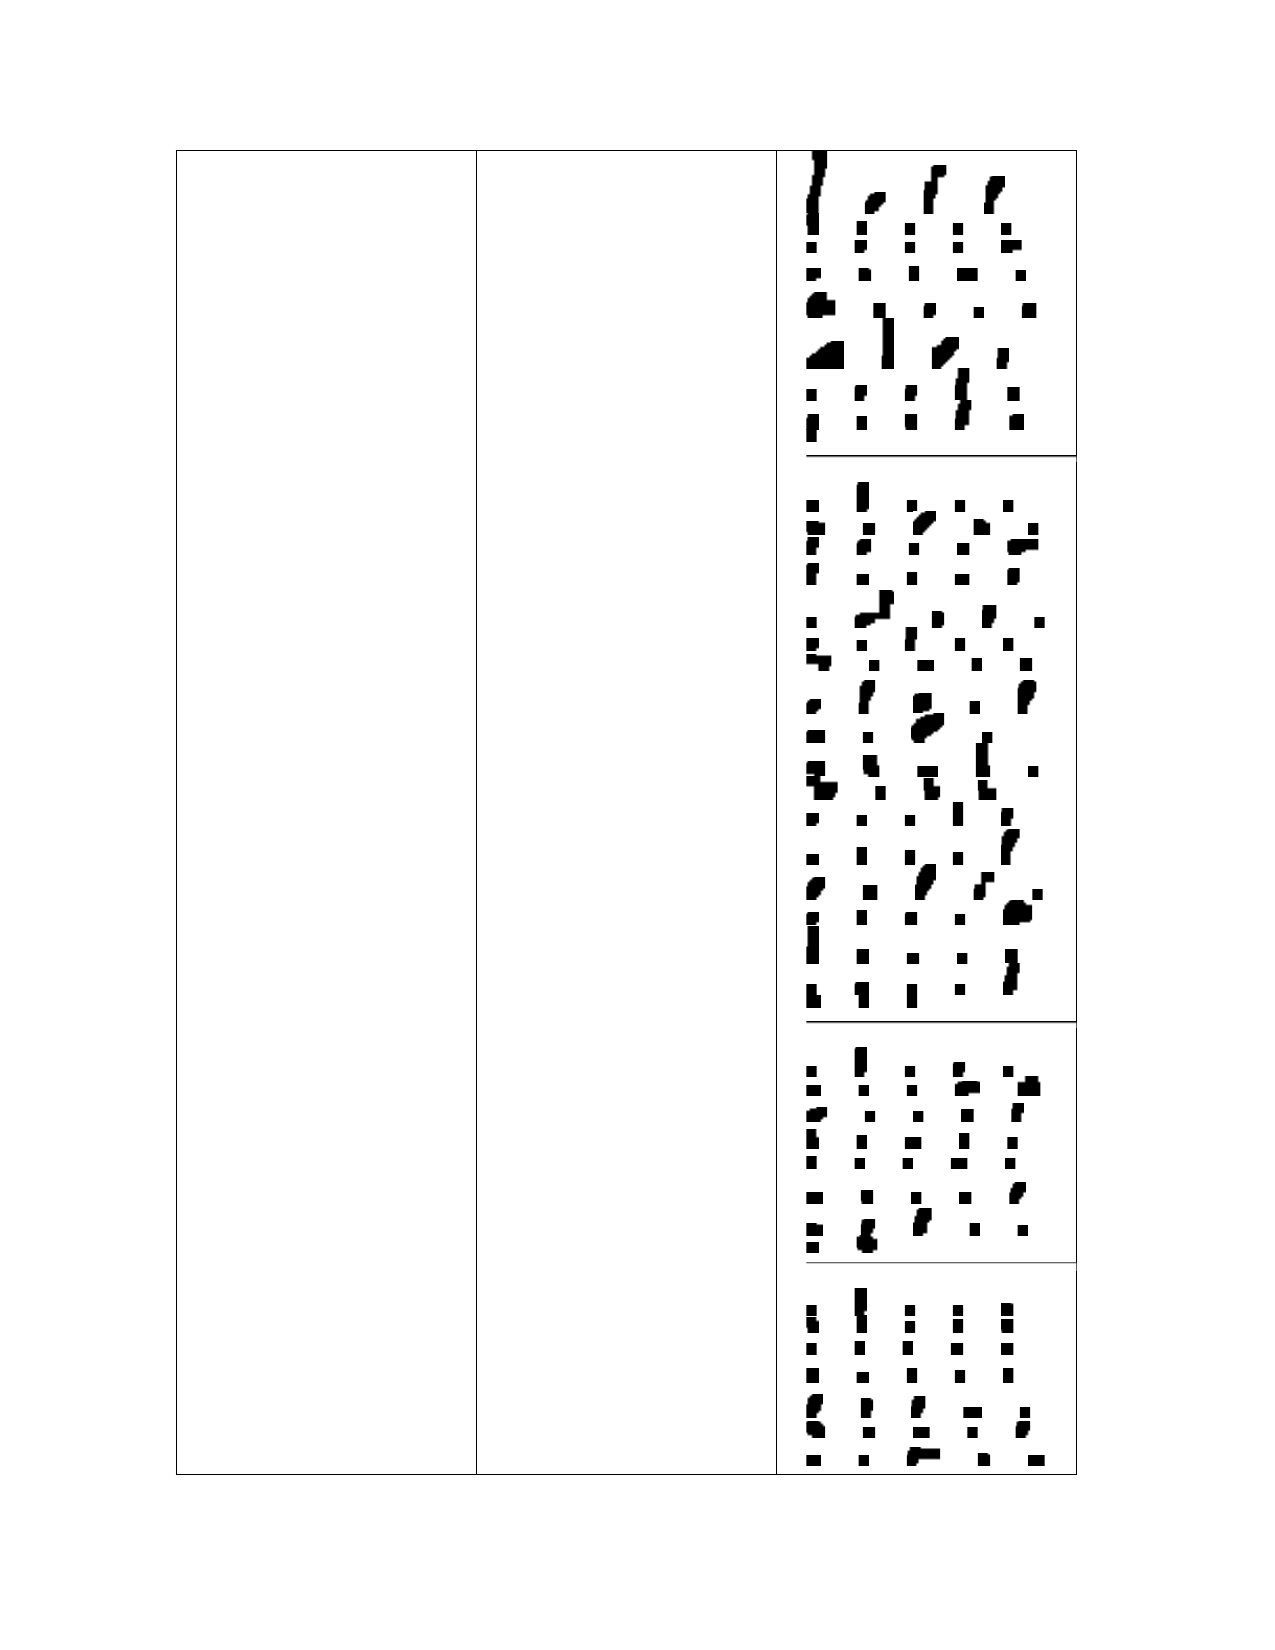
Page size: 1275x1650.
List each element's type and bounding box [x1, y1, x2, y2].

picture [904, 1321, 915, 1333]
picture [806, 1368, 819, 1383]
picture [1028, 1455, 1045, 1466]
picture [952, 802, 964, 826]
picture [856, 910, 867, 925]
picture [806, 877, 826, 900]
picture [854, 240, 867, 253]
picture [856, 1219, 878, 1253]
picture [862, 523, 876, 535]
picture [806, 617, 817, 628]
picture [961, 1109, 974, 1122]
picture [904, 1066, 915, 1077]
picture [806, 1455, 821, 1466]
picture [1003, 500, 1014, 512]
picture [904, 850, 936, 900]
picture [906, 1447, 940, 1466]
picture [869, 660, 880, 671]
picture [969, 701, 980, 714]
picture [856, 221, 867, 235]
picture [854, 1047, 867, 1077]
picture [908, 543, 920, 555]
picture [1001, 829, 1020, 865]
picture [806, 654, 832, 671]
picture [856, 1372, 869, 1383]
picture [806, 500, 819, 512]
picture [862, 1427, 876, 1438]
picture [806, 1421, 826, 1438]
picture [806, 292, 836, 318]
picture [856, 574, 869, 585]
picture [973, 519, 991, 535]
picture [1015, 1421, 1030, 1438]
picture [1028, 523, 1039, 535]
picture [854, 982, 869, 1008]
picture [806, 1021, 1077, 1028]
picture [917, 660, 934, 671]
picture [1007, 387, 1020, 401]
picture [806, 414, 819, 442]
picture [904, 815, 915, 826]
picture [858, 268, 872, 281]
picture [959, 1133, 970, 1149]
picture [1017, 1076, 1041, 1096]
picture [913, 1111, 924, 1122]
picture [984, 176, 1005, 214]
picture [931, 337, 972, 430]
picture [1009, 1182, 1026, 1204]
picture [904, 1305, 915, 1316]
picture [806, 521, 826, 535]
picture [954, 500, 966, 512]
picture [806, 926, 819, 964]
picture [1009, 414, 1024, 430]
picture [856, 640, 867, 651]
picture [952, 852, 964, 865]
picture [954, 984, 966, 995]
picture [858, 680, 876, 714]
picture [1034, 617, 1045, 628]
picture [854, 1341, 865, 1355]
picture [806, 151, 828, 235]
picture [856, 482, 869, 512]
picture [806, 699, 821, 714]
picture [1019, 658, 1033, 671]
picture [904, 912, 918, 925]
picture [1001, 1319, 1014, 1333]
picture [806, 1156, 817, 1169]
picture [860, 1190, 874, 1204]
picture [806, 1242, 819, 1253]
picture [969, 1223, 980, 1236]
picture [1001, 240, 1022, 253]
picture [977, 1453, 991, 1466]
picture [806, 1107, 828, 1122]
picture [906, 953, 920, 964]
picture [973, 307, 984, 318]
picture [908, 266, 920, 281]
picture [806, 1066, 817, 1077]
picture [1005, 1158, 1016, 1169]
picture [1003, 889, 1043, 925]
picture [913, 1208, 932, 1236]
picture [806, 1343, 817, 1355]
picture [864, 192, 886, 214]
picture [856, 1135, 867, 1149]
picture [904, 242, 915, 253]
picture [806, 341, 844, 369]
picture [906, 572, 918, 585]
picture [806, 1317, 819, 1333]
picture [996, 348, 1009, 369]
picture [1007, 1137, 1018, 1149]
table_header [177, 151, 476, 1474]
picture [1003, 1368, 1014, 1383]
picture [1011, 1103, 1024, 1122]
picture [923, 303, 936, 318]
picture [1001, 1343, 1014, 1355]
picture [1003, 949, 1020, 995]
picture [967, 1427, 978, 1438]
picture [911, 1396, 926, 1418]
picture [862, 732, 874, 743]
picture [856, 949, 869, 964]
picture [806, 912, 819, 925]
picture [806, 854, 819, 865]
picture [954, 574, 970, 585]
picture [806, 1085, 821, 1096]
picture [1003, 1066, 1014, 1077]
picture [911, 1192, 922, 1204]
picture [952, 1319, 964, 1333]
picture [806, 389, 817, 401]
picture [904, 627, 918, 651]
picture [806, 813, 819, 826]
picture [862, 755, 880, 777]
picture [963, 1407, 982, 1418]
picture [854, 1288, 867, 1333]
picture [854, 1158, 865, 1169]
picture [806, 537, 819, 555]
picture [1028, 766, 1039, 777]
picture [904, 414, 918, 430]
picture [917, 766, 938, 777]
picture [862, 885, 878, 900]
picture [1017, 1225, 1028, 1236]
picture [854, 590, 894, 628]
picture [913, 1427, 930, 1438]
picture [854, 385, 867, 401]
picture [957, 543, 970, 555]
picture [950, 1343, 964, 1355]
picture [952, 223, 964, 235]
picture [860, 1398, 874, 1418]
picture [957, 268, 978, 281]
picture [1007, 568, 1020, 585]
picture [1021, 303, 1037, 318]
picture [952, 1062, 966, 1077]
picture [1003, 638, 1014, 651]
picture [906, 1085, 918, 1096]
picture [806, 1305, 817, 1316]
picture [971, 658, 982, 671]
picture [954, 1081, 980, 1096]
picture [904, 385, 918, 401]
picture [954, 914, 966, 925]
picture [806, 455, 1077, 462]
picture [806, 1129, 819, 1149]
picture [982, 605, 997, 628]
picture [1017, 680, 1037, 714]
picture [1019, 1407, 1030, 1418]
picture [856, 539, 872, 555]
picture [856, 815, 867, 826]
picture [856, 847, 867, 865]
picture [806, 761, 838, 800]
picture [952, 242, 964, 253]
picture [1007, 539, 1039, 555]
picture [923, 165, 947, 214]
picture [806, 1262, 1077, 1271]
picture [806, 1223, 823, 1236]
picture [906, 500, 936, 535]
picture [954, 638, 966, 651]
table_header [777, 151, 1076, 1474]
picture [959, 1192, 972, 1204]
picture [858, 1455, 869, 1466]
picture [931, 611, 945, 628]
picture [975, 732, 993, 777]
picture [957, 953, 968, 964]
picture [950, 1158, 968, 1169]
picture [904, 223, 915, 235]
picture [873, 303, 894, 369]
picture [923, 778, 940, 800]
picture [904, 1137, 922, 1149]
picture [806, 1394, 823, 1418]
picture [806, 268, 821, 281]
picture [806, 638, 819, 651]
picture [806, 1192, 823, 1204]
picture [954, 1370, 966, 1383]
picture [952, 1305, 964, 1316]
picture [902, 1158, 913, 1169]
picture [875, 786, 886, 800]
picture [806, 984, 821, 1008]
picture [856, 416, 867, 430]
picture [906, 1368, 918, 1383]
picture [902, 1341, 913, 1355]
picture [806, 242, 817, 253]
picture [864, 1111, 876, 1122]
picture [977, 780, 997, 800]
picture [911, 693, 945, 743]
picture [906, 984, 918, 1008]
picture [973, 872, 995, 900]
picture [1001, 808, 1014, 826]
picture [806, 730, 826, 743]
picture [1001, 1303, 1014, 1316]
picture [1001, 223, 1012, 235]
picture [806, 563, 819, 585]
table_header [477, 151, 776, 1474]
picture [858, 1085, 869, 1096]
picture [1015, 270, 1026, 281]
